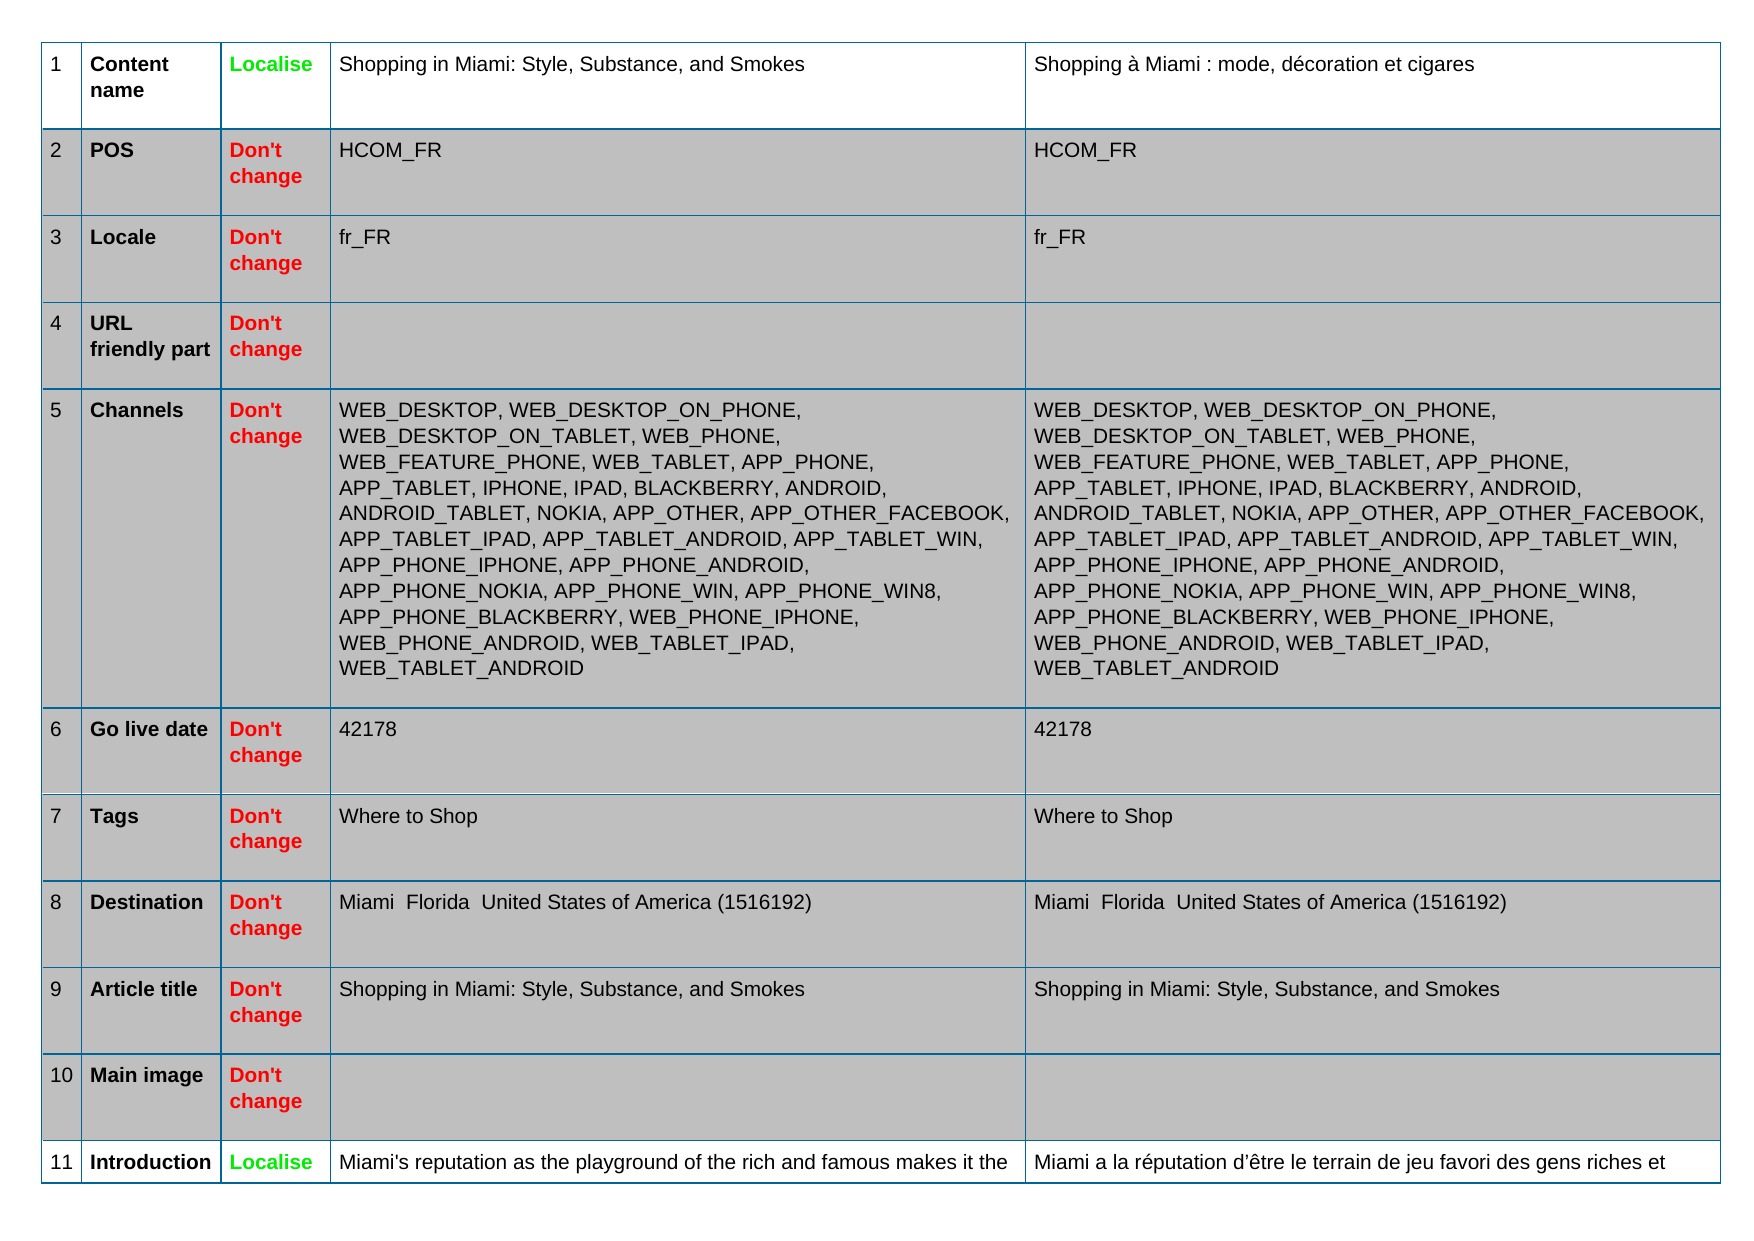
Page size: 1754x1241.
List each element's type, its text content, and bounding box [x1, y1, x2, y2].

table_header Shopping in Miami: Style, Substance, and Smokes [331, 43, 1025, 128]
table_cell Where to Shop [1026, 795, 1720, 880]
table_cell 9 [42, 968, 81, 1053]
table_header 1 [42, 43, 81, 128]
table_cell Don't change [222, 709, 330, 793]
table_cell WEB_DESKTOP, WEB_DESKTOP_ON_PHONE, WEB_DESKTOP_ON_TABLET, WEB_PHONE, WEB_FEATURE_PHONE, WEB_TABLET, APP_PHONE, APP_TABLET, IPHONE, IPAD, BLACKBERRY, ANDROID, ANDROID_TABLET, NOKIA, APP_OTHER, APP_OTHER_FACEBOOK, APP_TABLET_IPAD, APP_TABLET_ANDROID, APP_TABLET_WIN, APP_PHONE_IPHONE, APP_PHONE_ANDROID, APP_PHONE_NOKIA, APP_PHONE_WIN, APP_PHONE_WIN8, APP_PHONE_BLACKBERRY, WEB_PHONE_IPHONE, WEB_PHONE_ANDROID, WEB_TABLET_IPAD, WEB_TABLET_ANDROID [1026, 390, 1720, 707]
table_cell Where to Shop [331, 795, 1025, 880]
table_cell Introduction [82, 1141, 220, 1182]
table_cell Destination [82, 882, 220, 967]
table_cell Miami Florida United States of America (1516192) [331, 882, 1025, 967]
table_cell Don't change [222, 795, 330, 880]
table_cell Don't change [222, 130, 330, 215]
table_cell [1026, 1141, 1720, 1182]
table_cell URL friendly part [82, 303, 220, 388]
table_cell HCOM_FR [1026, 130, 1720, 215]
table_cell 4 [42, 303, 81, 388]
table_cell Don't change [222, 390, 330, 707]
table_cell 2 [42, 129, 81, 215]
table_cell 42178 [331, 709, 1025, 793]
table_cell WEB_DESKTOP, WEB_DESKTOP_ON_PHONE, WEB_DESKTOP_ON_TABLET, WEB_PHONE, WEB_FEATURE_PHONE, WEB_TABLET, APP_PHONE, APP_TABLET, IPHONE, IPAD, BLACKBERRY, ANDROID, ANDROID_TABLET, NOKIA, APP_OTHER, APP_OTHER_FACEBOOK, APP_TABLET_IPAD, APP_TABLET_ANDROID, APP_TABLET_WIN, APP_PHONE_IPHONE, APP_PHONE_ANDROID, APP_PHONE_NOKIA, APP_PHONE_WIN, APP_PHONE_WIN8, APP_PHONE_BLACKBERRY, WEB_PHONE_IPHONE, WEB_PHONE_ANDROID, WEB_TABLET_IPAD, WEB_TABLET_ANDROID [331, 390, 1025, 707]
table_cell Don't change [222, 303, 330, 388]
table_cell Don't change [222, 1055, 330, 1140]
table_cell [1026, 1055, 1720, 1140]
table_cell 3 [42, 216, 81, 301]
table_cell Don't change [222, 968, 330, 1053]
table_cell Main image [82, 1055, 220, 1140]
table_cell [331, 1055, 1025, 1140]
table_header Shopping à Miami : mode, décoration et cigares [1026, 43, 1720, 128]
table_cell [331, 1141, 1025, 1182]
table_cell Tags [82, 795, 220, 880]
table_cell HCOM_FR [331, 130, 1025, 215]
table_cell Miami Florida United States of America (1516192) [1026, 882, 1720, 967]
table_cell Article title [82, 968, 220, 1053]
table_cell Channels [82, 390, 220, 707]
table_cell Don't change [222, 216, 330, 301]
table_header Localise [222, 43, 330, 128]
table_cell 8 [42, 881, 81, 967]
table_cell Go live date [82, 709, 220, 793]
table_cell fr_FR [331, 216, 1025, 301]
table_cell 10 [42, 1054, 81, 1140]
table_cell Shopping in Miami: Style, Substance, and Smokes [1026, 968, 1720, 1053]
table_cell Don't change [222, 882, 330, 967]
table_cell Localise [222, 1141, 330, 1182]
table_cell 42178 [1026, 709, 1720, 793]
table_cell fr_FR [1026, 216, 1720, 301]
table_cell [331, 303, 1025, 388]
table_cell 7 [42, 795, 81, 880]
table_cell Locale [82, 216, 220, 301]
table_cell POS [82, 130, 220, 215]
table_header Content name [82, 43, 220, 128]
table_cell 5 [42, 389, 81, 707]
table_cell Shopping in Miami: Style, Substance, and Smokes [331, 968, 1025, 1053]
table_cell 11 [42, 1141, 81, 1182]
table_cell [1026, 303, 1720, 388]
table_cell 6 [42, 708, 81, 793]
